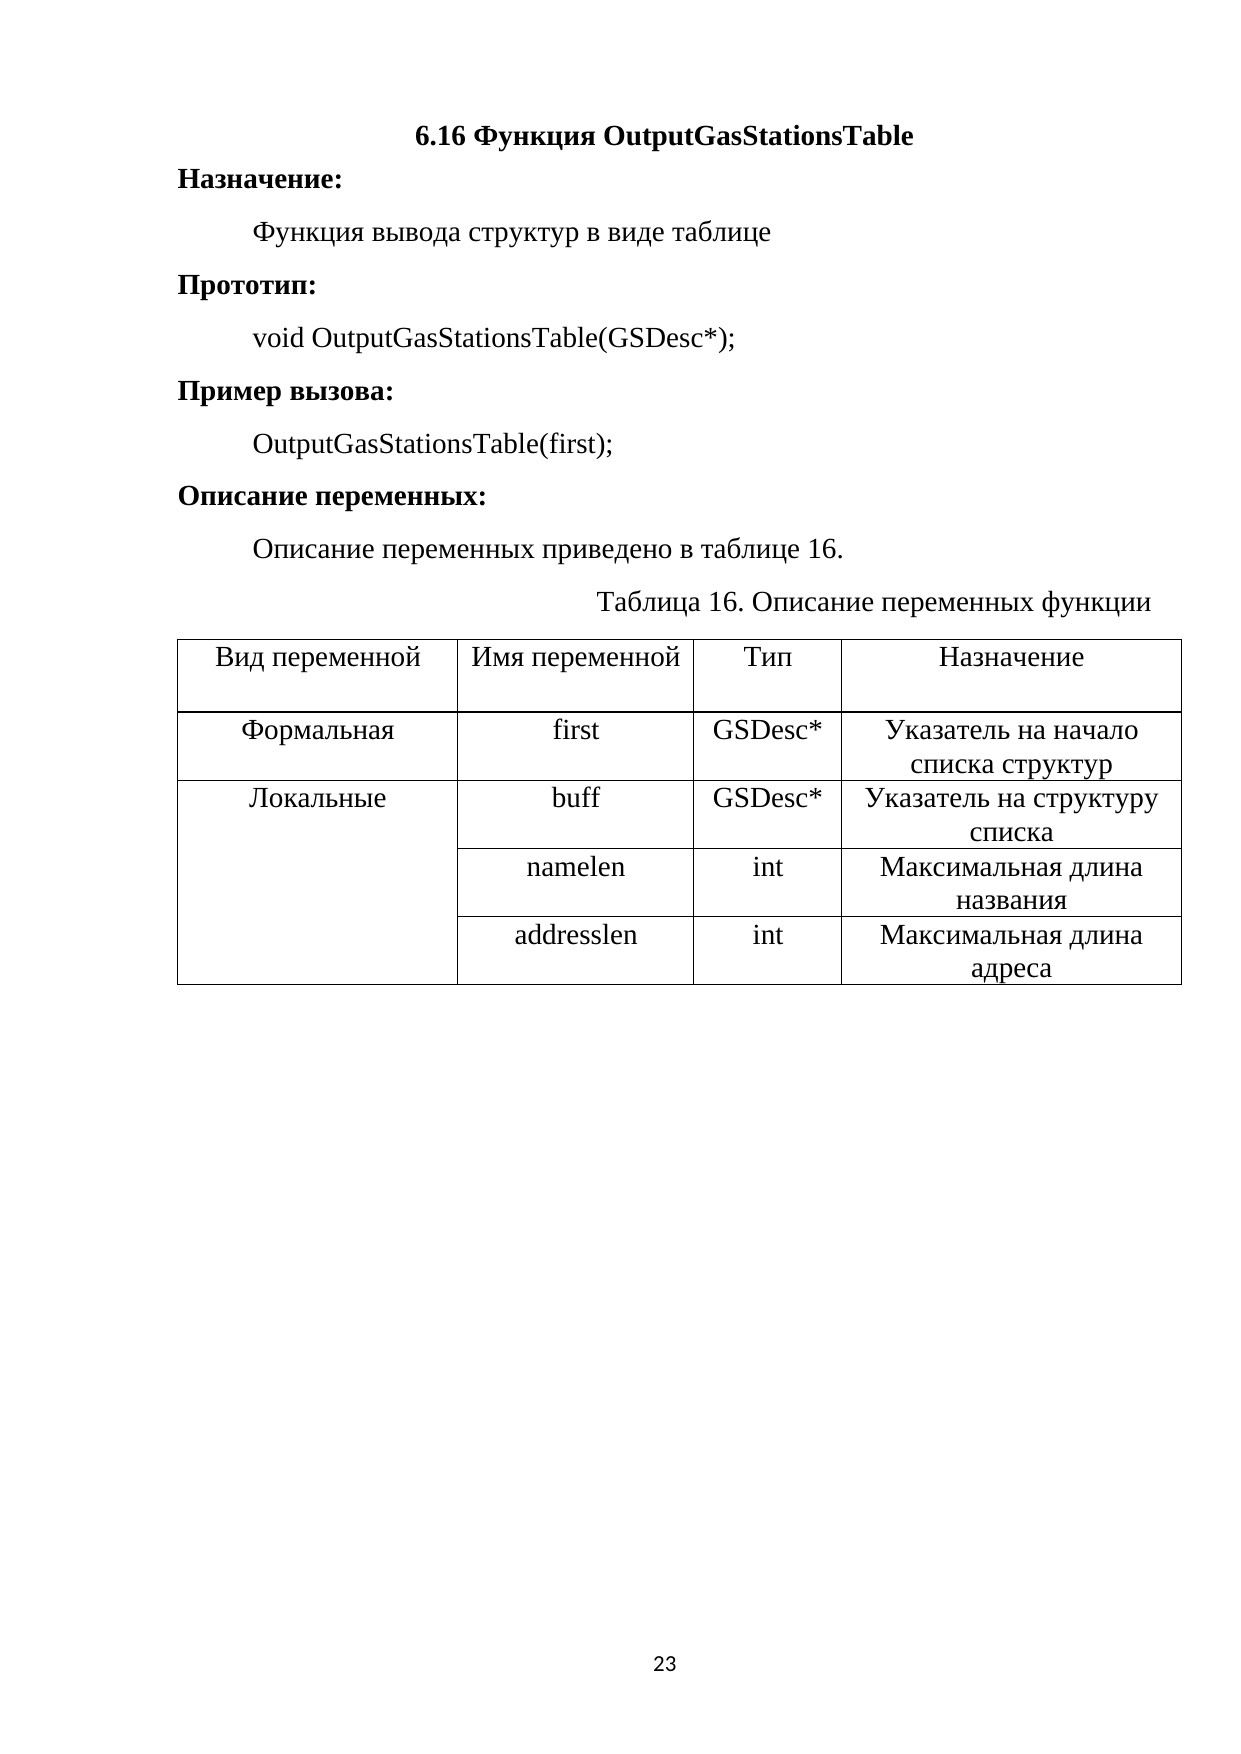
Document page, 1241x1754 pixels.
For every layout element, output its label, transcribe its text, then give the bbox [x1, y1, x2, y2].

table_cell first [458, 713, 693, 779]
table_cell addresslen [458, 917, 693, 984]
text Описание переменных: [177, 478, 1152, 512]
table_cell buff [458, 781, 693, 848]
table_header Назначение [842, 640, 1181, 711]
text Назначение: [177, 162, 1152, 195]
table_cell GSDesc* [694, 713, 841, 779]
text void OutputGasStationsTable(GSDesc*); [177, 320, 1152, 354]
table_cell int [694, 849, 841, 916]
text Прототип: [177, 267, 1152, 301]
subtitle 6.16 Функция OutputGasStationsTable [177, 118, 1152, 152]
table_header Тип [694, 640, 841, 711]
table_cell Максимальная длина адреса [842, 917, 1181, 984]
table_cell Указатель на начало списка структур [842, 713, 1181, 779]
table_cell namelen [458, 849, 693, 916]
table_header Вид переменной [178, 640, 457, 711]
table_cell Максимальная длина названия [842, 849, 1181, 916]
text Описание переменных приведено в таблице 16. [177, 531, 1152, 565]
table_cell Локальные [178, 781, 457, 984]
table_cell Формальная [178, 713, 457, 779]
table_header Имя переменной [458, 640, 693, 711]
table_cell GSDesc* [694, 781, 841, 848]
text OutputGasStationsTable(first); [177, 426, 1152, 459]
table_cell int [694, 917, 841, 984]
text Пример вызова: [177, 373, 1152, 406]
table_cell Указатель на структуру списка [842, 781, 1181, 848]
text Функция вывода структур в виде таблице [177, 214, 1152, 248]
text Таблица 16. Описание переменных функции [177, 584, 1152, 618]
